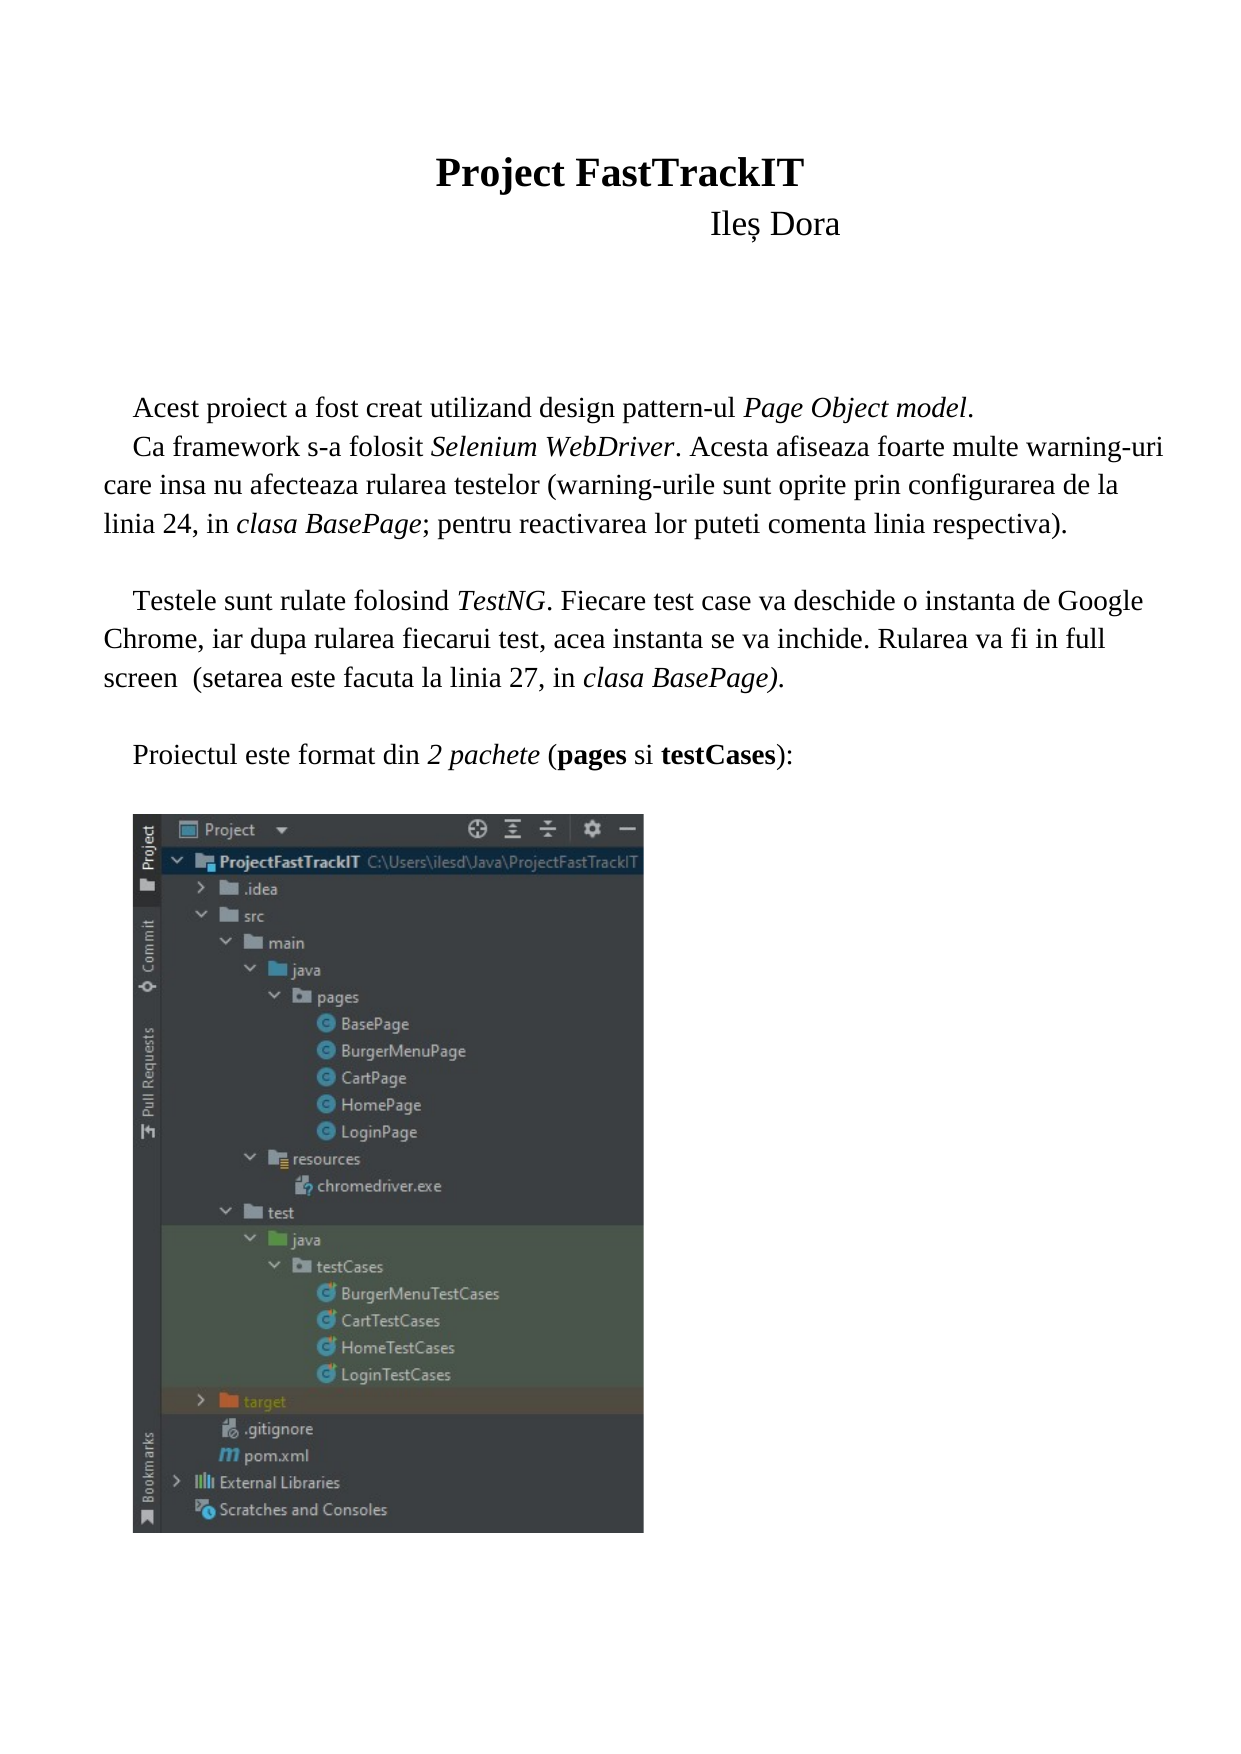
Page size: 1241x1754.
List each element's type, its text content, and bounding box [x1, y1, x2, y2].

text Ileș Dora [103, 203, 1136, 243]
text Testele sunt rulate folosind TestNG. Fiecare test case va deschide o instanta de Google Chrome, iar dupa rularea fiecarui test, acea instanta se va inchide. Rularea va fi in full screen (setarea este facuta la linia 27, in clasa BasePage). [103, 583, 1168, 693]
text Proiectul este format din 2 pachete (pages si testCases): [103, 737, 1168, 771]
text Ca framework s-a folosit Selenium WebDriver. Acesta afiseaza foarte multe warning-uri care insa nu afecteaza rularea testelor (warning-urile sunt oprite prin configurarea de la linia 24, in clasa BasePage; pentru reactivarea lor puteti comenta linia respectiva). [103, 429, 1168, 539]
text Acest proiect a fost creat utilizand design pattern-ul Page Object model. [103, 390, 1168, 424]
picture [132, 814, 644, 1533]
text Project FastTrackIT [103, 148, 1136, 196]
